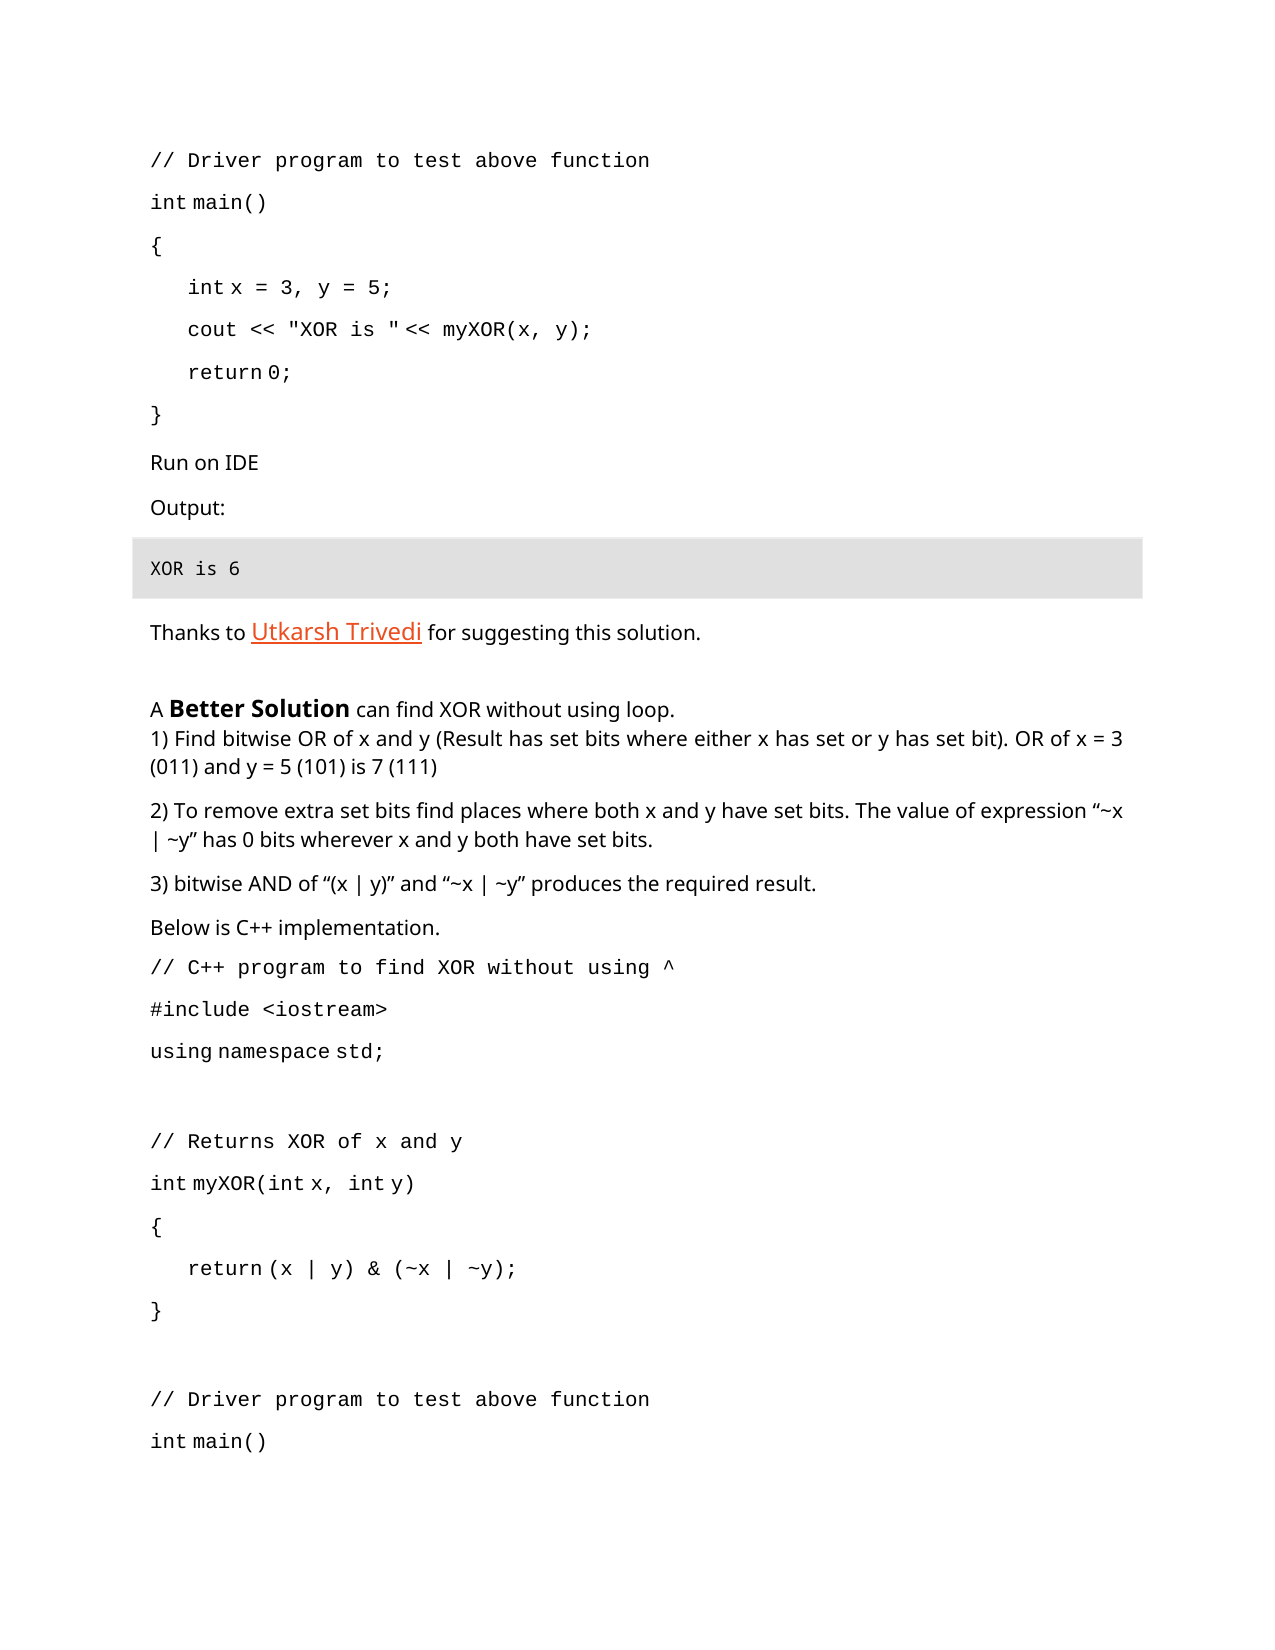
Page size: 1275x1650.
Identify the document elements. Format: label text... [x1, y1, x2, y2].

text Thanks to Utkarsh Trivedi for suggesting this solution. [150, 615, 1125, 647]
text A Better Solution can find XOR without using loop. [150, 691, 1125, 724]
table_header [150, 957, 1200, 1474]
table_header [150, 150, 1200, 447]
text Run on IDE [150, 447, 1125, 476]
text Below is C++ implementation. [150, 913, 1125, 942]
text 3) bitwise AND of “(x | y)” and “~x | ~y” produces the required result. [150, 869, 1125, 897]
text Output: [150, 493, 1125, 522]
text 2) To remove extra set bits find places where both x and y have set bits. The value of expression “~x | ~y” has 0 bits wherever x and y both have set bits. [150, 797, 1125, 853]
text 1) Find bitwise OR of x and y (Result has set bits where either x has set or y has set bit). OR of x = 3 (011) and y = 5 (101) is 7 (111) [150, 724, 1125, 781]
text XOR is 6 [133, 539, 1142, 598]
